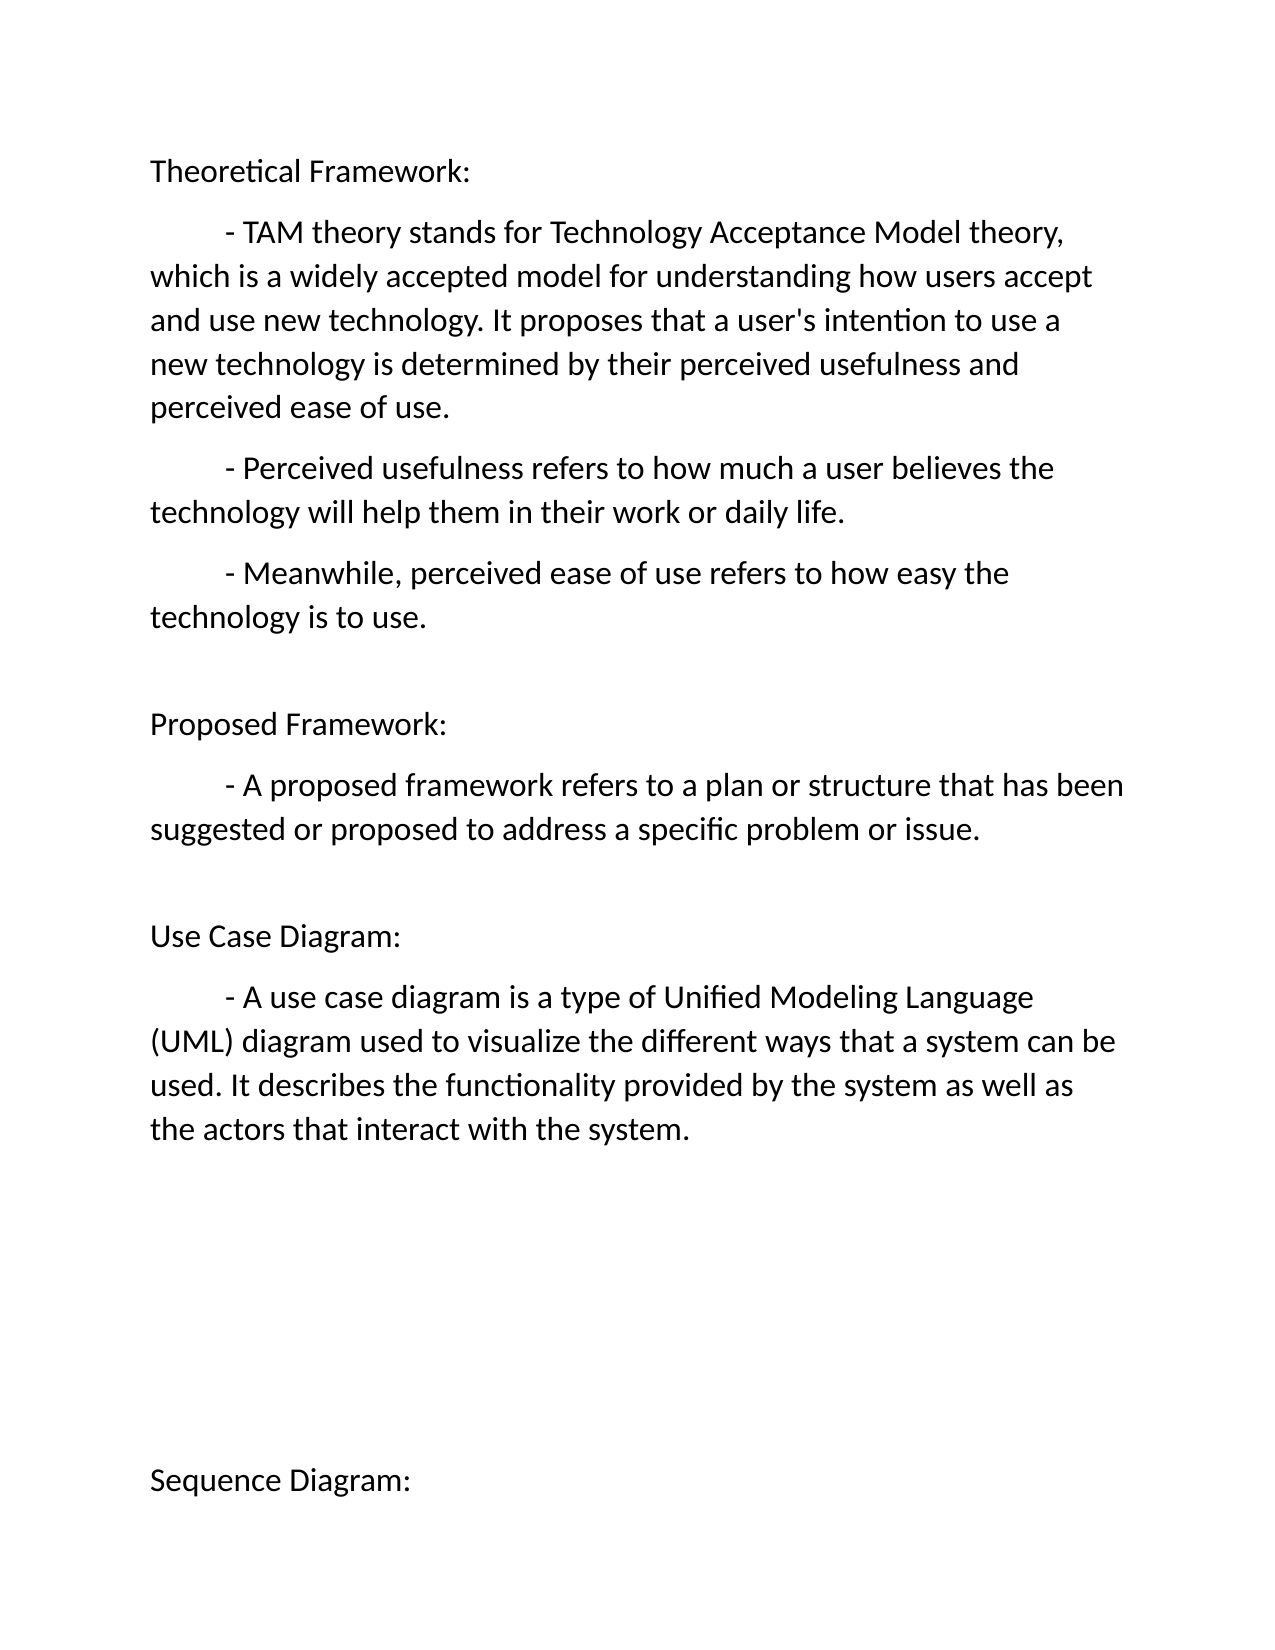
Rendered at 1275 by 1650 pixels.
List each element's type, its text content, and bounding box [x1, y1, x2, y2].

text - TAM theory stands for Technology Acceptance Model theory, which is a widely accepted model for understanding how users accept and use new technology. It proposes that a user's intention to use a new technology is determined by their perceived usefulness and perceived ease of use. [150, 211, 1125, 427]
text - Perceived usefulness refers to how much a user believes the technology will help them in their work or daily life. [150, 447, 1125, 532]
text Sequence Diagram: [150, 1459, 1125, 1499]
text Proposed Framework: [150, 703, 1125, 744]
text Theoretical Framework: [150, 150, 1125, 191]
text Use Case Diagram: [150, 915, 1125, 956]
text - Meanwhile, perceived ease of use refers to how easy the technology is to use. [150, 552, 1125, 636]
text - A proposed framework refers to a plan or structure that has been suggested or proposed to address a specific problem or issue. [150, 764, 1125, 848]
text - A use case diagram is a type of Unified Modeling Language (UML) diagram used to visualize the different ways that a system can be used. It describes the functionality provided by the system as well as the actors that interact with the system. [150, 976, 1125, 1148]
